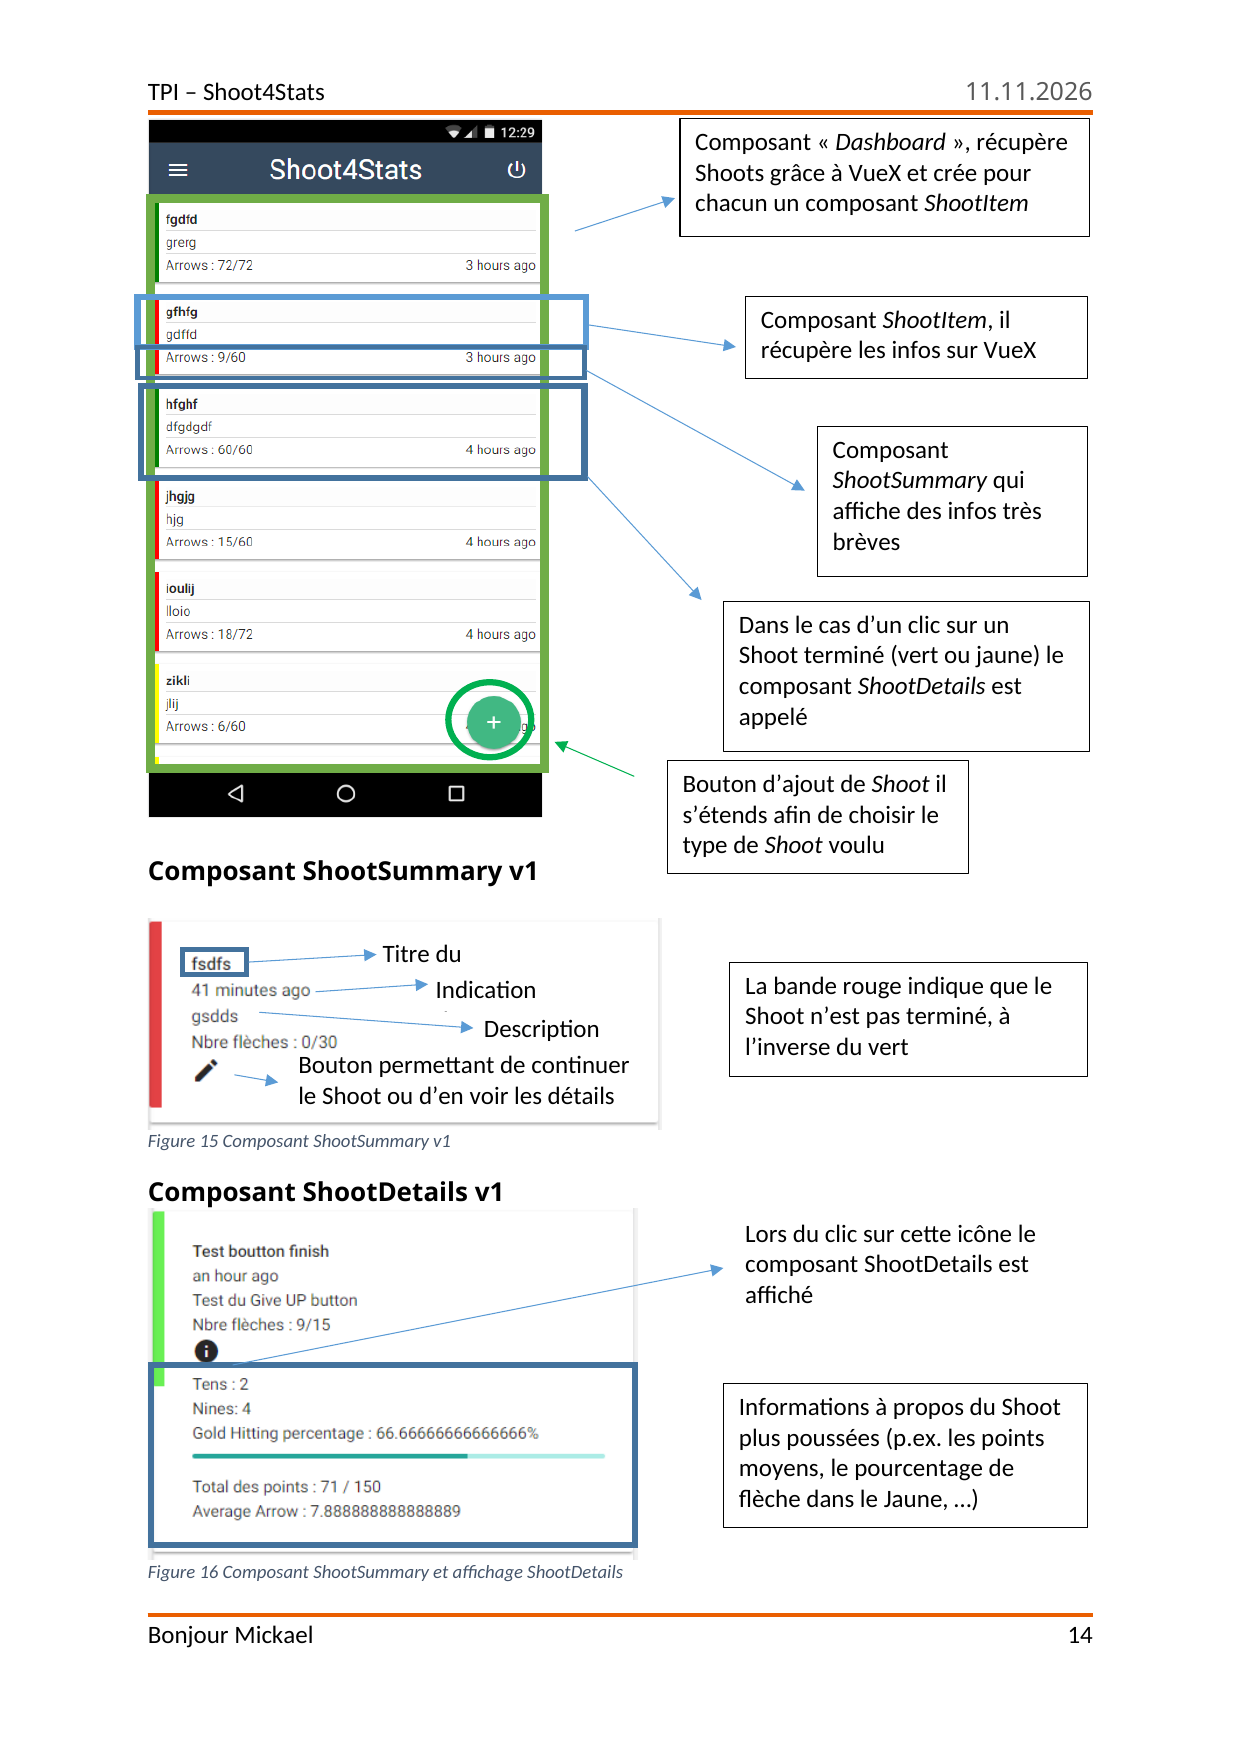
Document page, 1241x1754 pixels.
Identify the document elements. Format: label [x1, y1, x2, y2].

picture [155, 389, 540, 475]
picture [147, 918, 662, 1130]
picture [147, 1208, 639, 1560]
picture [155, 350, 540, 376]
picture [155, 481, 540, 764]
picture [147, 118, 543, 194]
picture [155, 203, 540, 294]
picture [154, 1368, 632, 1542]
picture [147, 773, 543, 818]
picture [155, 300, 540, 344]
